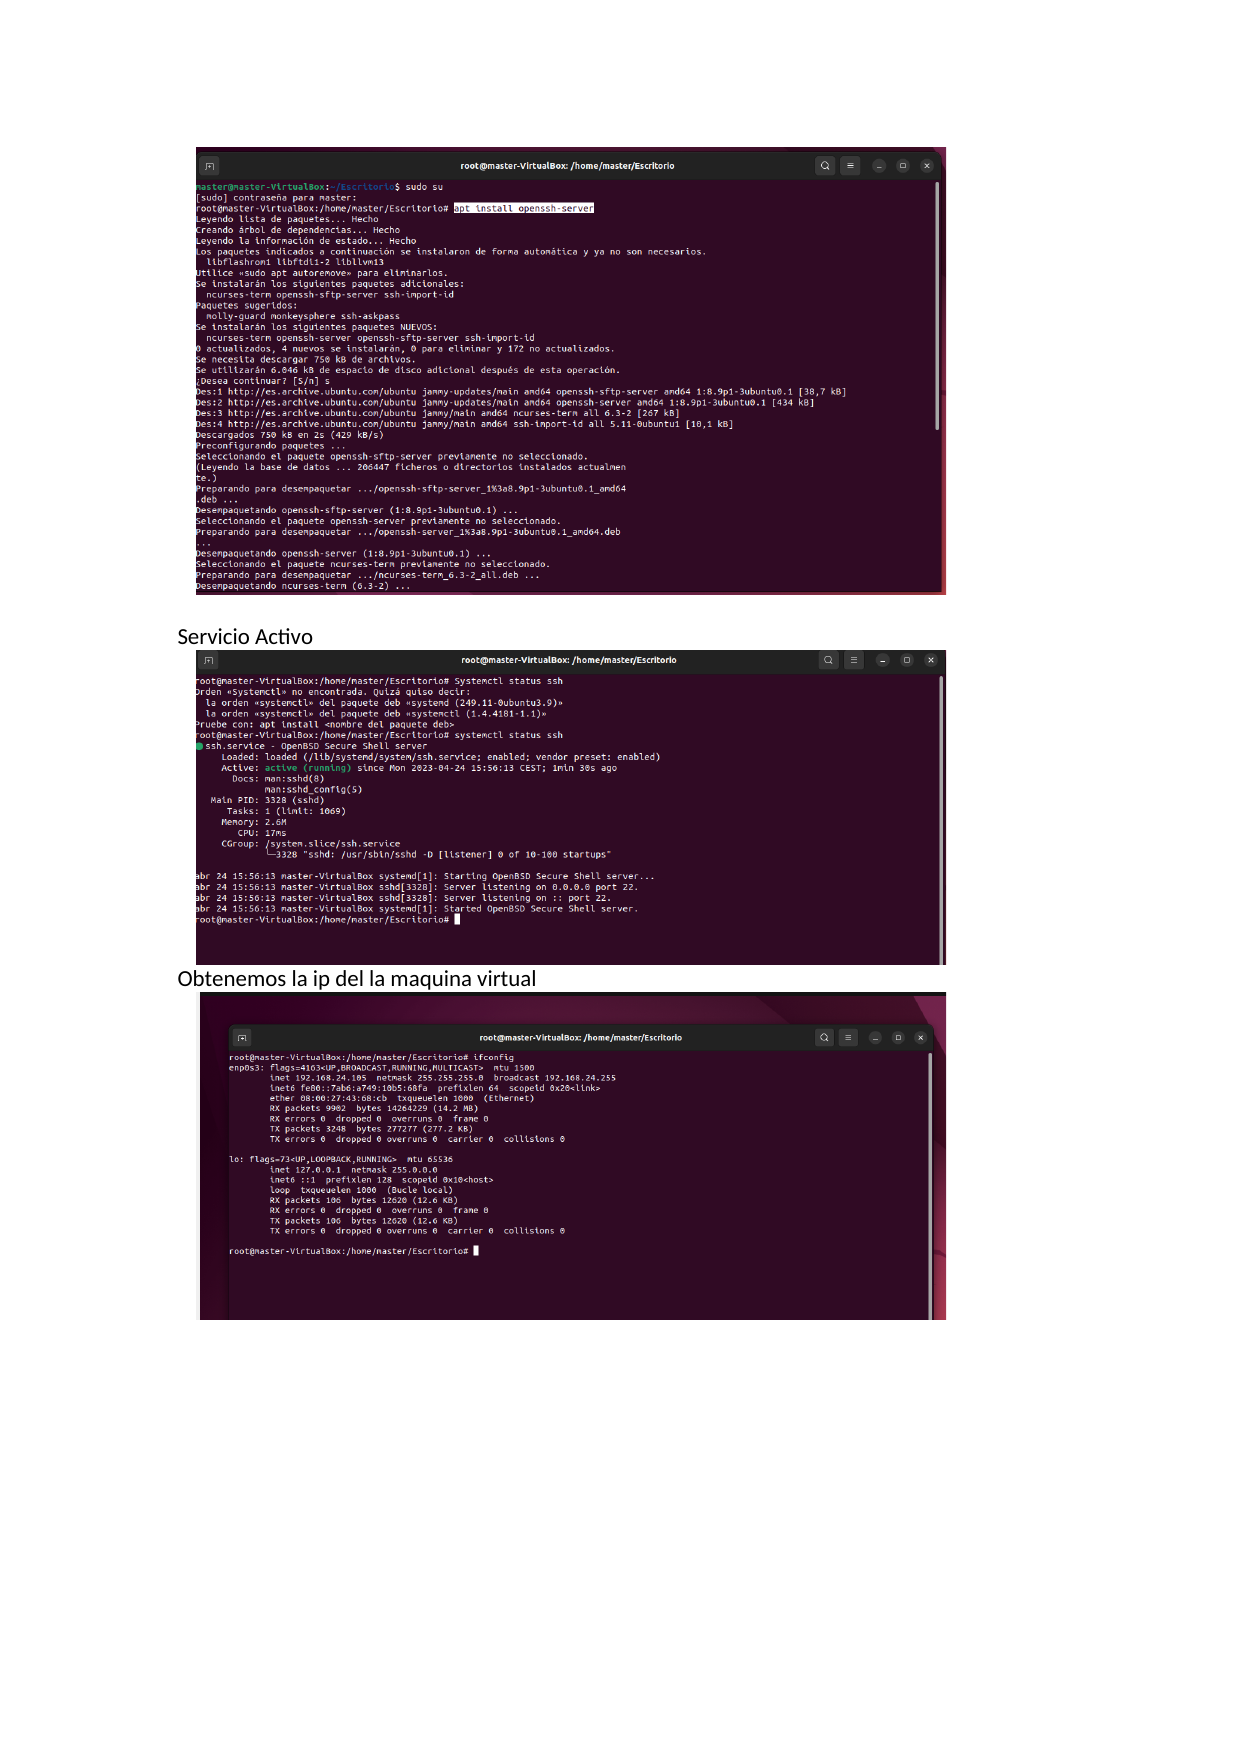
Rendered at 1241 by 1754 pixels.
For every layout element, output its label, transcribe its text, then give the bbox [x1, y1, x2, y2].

text Servicio Activo [177, 622, 1063, 651]
text Obtenemos la ip del la maquina virtual [177, 964, 1063, 993]
